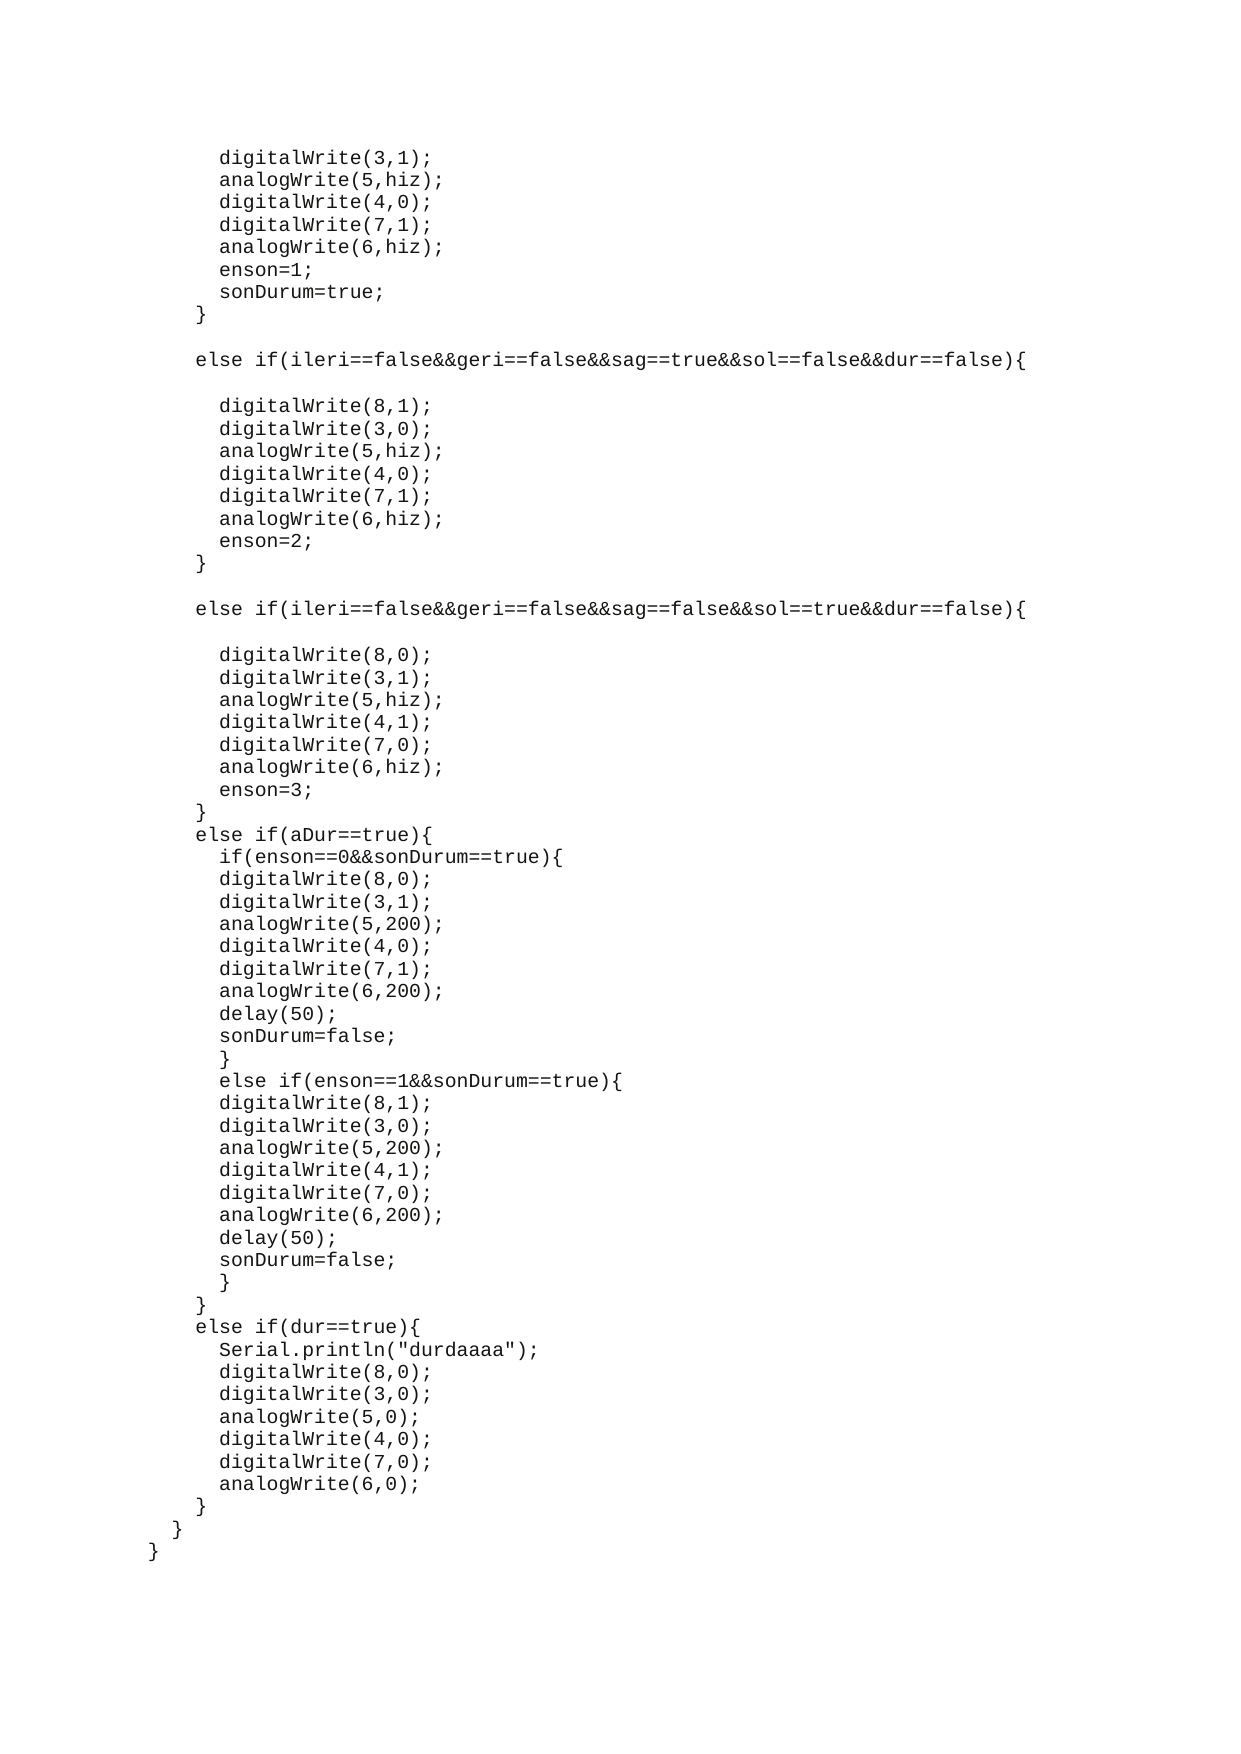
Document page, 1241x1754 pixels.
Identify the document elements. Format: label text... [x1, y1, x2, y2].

text digitalWrite(7,1); [148, 215, 1093, 237]
text digitalWrite(8,1); [148, 1093, 1093, 1116]
text enson=1; [148, 259, 1093, 282]
text else if(enson==1&&sonDurum==true){ [148, 1071, 1093, 1093]
text digitalWrite(4,0); [148, 192, 1093, 215]
text sonDurum=false; [148, 1026, 1093, 1048]
text digitalWrite(8,0); [148, 1362, 1093, 1384]
text digitalWrite(7,0); [148, 1452, 1093, 1474]
text analogWrite(5,hiz); [148, 441, 1093, 464]
text } [148, 1496, 1093, 1519]
text } [148, 1519, 1093, 1541]
text digitalWrite(8,0); [148, 869, 1093, 892]
text analogWrite(6,0); [148, 1474, 1093, 1496]
text digitalWrite(3,0); [148, 1384, 1093, 1407]
text } [148, 802, 1093, 824]
text else if(dur==true){ [148, 1317, 1093, 1339]
text } [148, 304, 1093, 327]
text enson=3; [148, 780, 1093, 802]
text } [148, 1272, 1093, 1295]
text Serial.println("durdaaaa"); [148, 1339, 1093, 1362]
text digitalWrite(8,1); [148, 396, 1093, 419]
text digitalWrite(3,1); [148, 892, 1093, 914]
text digitalWrite(7,1); [148, 486, 1093, 508]
text analogWrite(5,hiz); [148, 690, 1093, 712]
text digitalWrite(7,0); [148, 735, 1093, 757]
text digitalWrite(3,1); [148, 668, 1093, 690]
text digitalWrite(8,0); [148, 645, 1093, 668]
text } [148, 1048, 1093, 1071]
text delay(50); [148, 1228, 1093, 1250]
text digitalWrite(4,1); [148, 712, 1093, 735]
text digitalWrite(3,0); [148, 1116, 1093, 1138]
text delay(50); [148, 1004, 1093, 1026]
text digitalWrite(4,0); [148, 1429, 1093, 1452]
text digitalWrite(3,0); [148, 419, 1093, 441]
text } [148, 1295, 1093, 1317]
text analogWrite(6,hiz); [148, 237, 1093, 259]
text digitalWrite(7,1); [148, 959, 1093, 981]
text analogWrite(5,0); [148, 1407, 1093, 1429]
text sonDurum=false; [148, 1250, 1093, 1272]
text digitalWrite(4,1); [148, 1160, 1093, 1183]
text analogWrite(5,200); [148, 914, 1093, 936]
text analogWrite(6,hiz); [148, 757, 1093, 780]
text analogWrite(6,hiz); [148, 508, 1093, 531]
text else if(ileri==false&&geri==false&&sag==true&&sol==false&&dur==false){ [148, 350, 1093, 373]
text digitalWrite(4,0); [148, 936, 1093, 959]
text } [148, 1541, 1093, 1563]
text analogWrite(6,200); [148, 1205, 1093, 1228]
text } [148, 553, 1093, 576]
text digitalWrite(7,0); [148, 1183, 1093, 1205]
text else if(aDur==true){ [148, 824, 1093, 847]
text sonDurum=true; [148, 282, 1093, 304]
text analogWrite(6,200); [148, 981, 1093, 1004]
text analogWrite(5,200); [148, 1138, 1093, 1160]
text digitalWrite(3,1); [148, 148, 1093, 170]
text if(enson==0&&sonDurum==true){ [148, 847, 1093, 869]
text else if(ileri==false&&geri==false&&sag==false&&sol==true&&dur==false){ [148, 599, 1093, 622]
text analogWrite(5,hiz); [148, 170, 1093, 192]
text enson=2; [148, 531, 1093, 553]
text digitalWrite(4,0); [148, 464, 1093, 486]
